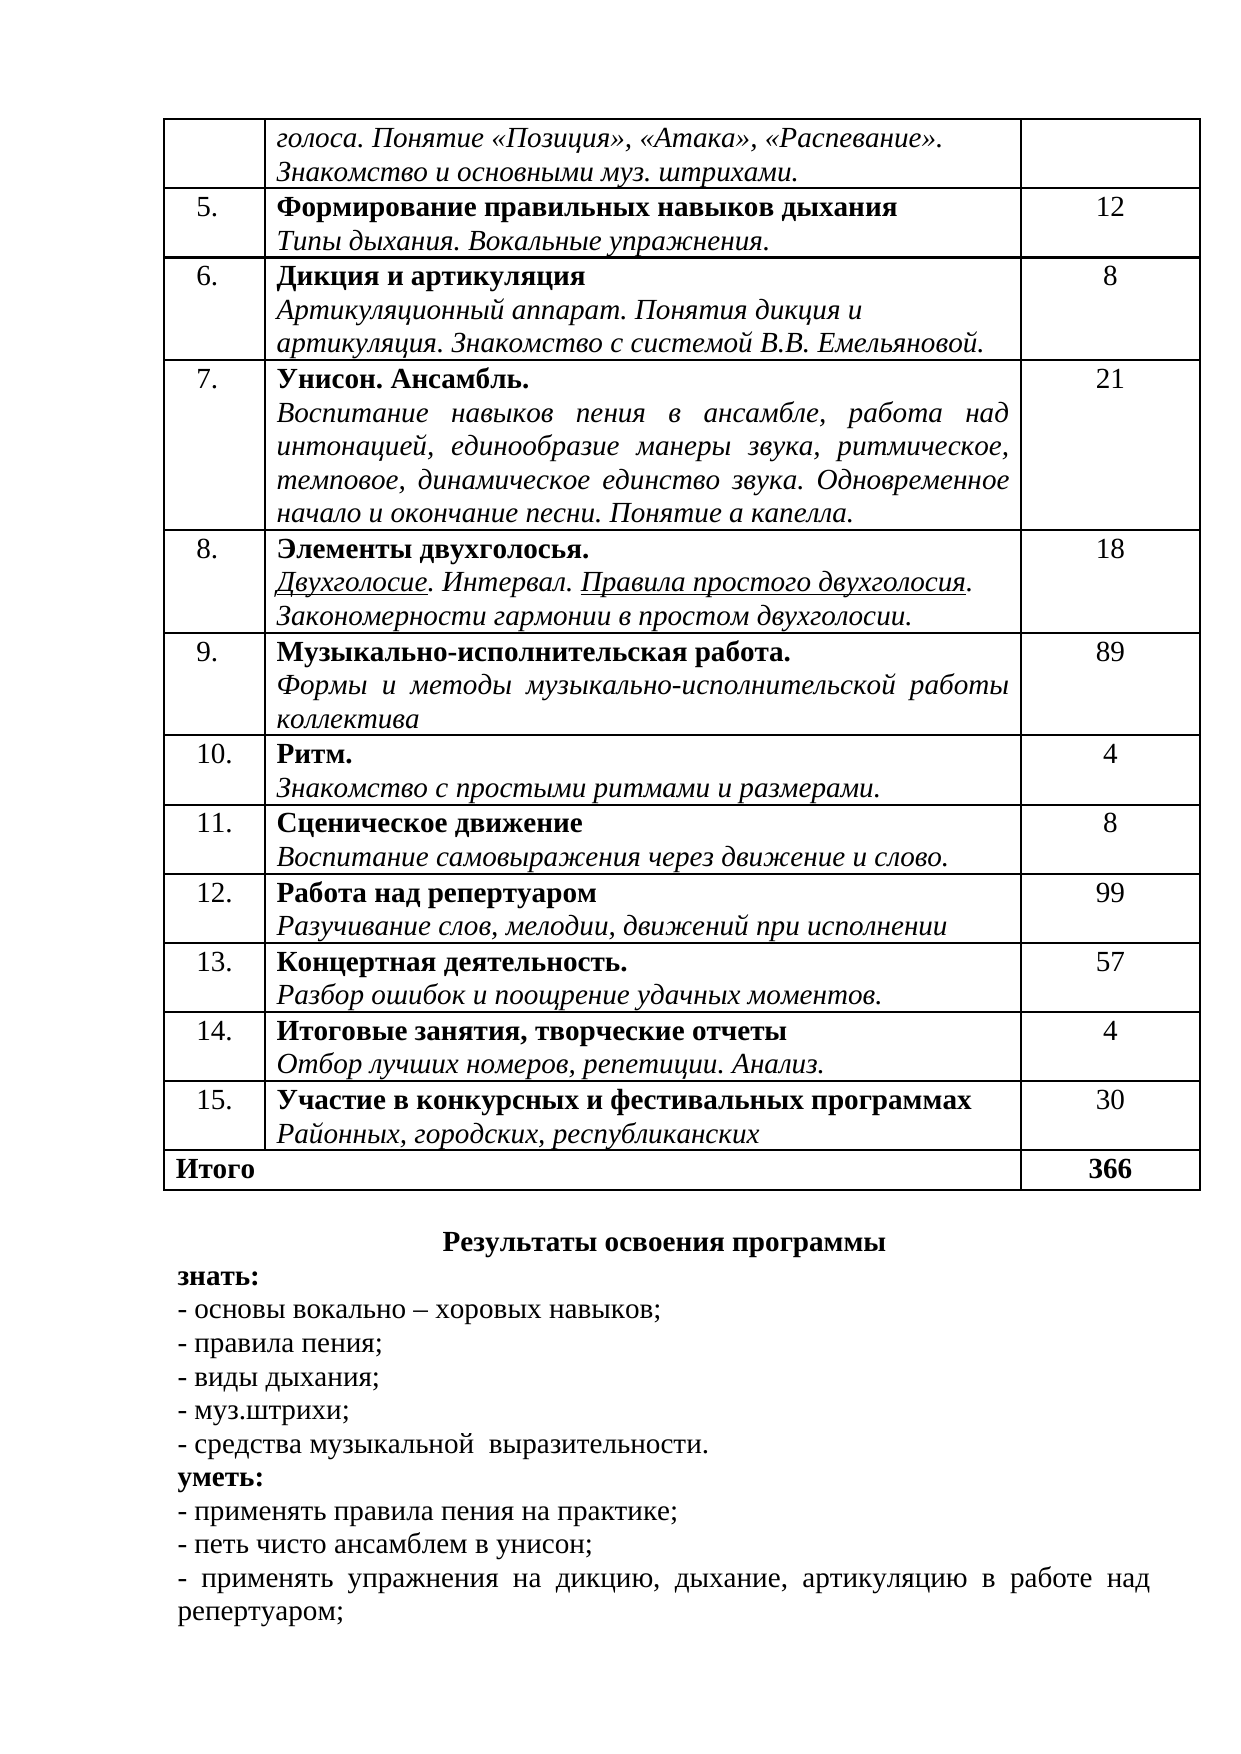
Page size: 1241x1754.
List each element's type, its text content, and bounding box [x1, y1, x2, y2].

text - виды дыхания; [177, 1359, 1152, 1392]
table_cell Концертная деятельность. Разбор ошибок и поощрение удачных моментов. [266, 944, 1020, 1011]
table_cell 30 [1022, 1082, 1199, 1149]
text - муз.штрихи; [177, 1392, 1152, 1426]
text уметь: [177, 1459, 1152, 1493]
table_cell [165, 634, 264, 734]
table_cell 8 [1022, 806, 1199, 873]
text - применять правила пения на практике; [177, 1493, 1152, 1526]
text - средства музыкальной выразительности. [177, 1426, 1152, 1459]
table_cell [165, 875, 264, 942]
text - правила пения; [177, 1325, 1152, 1359]
table_cell [165, 1013, 264, 1080]
table_cell [165, 189, 264, 256]
table_cell [165, 120, 264, 187]
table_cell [266, 120, 1020, 187]
text Результаты освоения программы [177, 1224, 1152, 1258]
table_cell Дикция и артикуляция Артикуляционный аппарат. Понятия дикция и артикуляция. Знакомство с системой В.В. Емельяновой. [266, 259, 1020, 359]
table_cell 8 [1022, 259, 1199, 359]
table_cell [165, 736, 264, 803]
table_cell Унисон. Ансамбль. Воспитание навыков пения в ансамбле, работа над интонацией, единообразие манеры звука, ритмическое, темповое, динамическое единство звука. Одновременное начало и окончание песни. Понятие а капелла. [266, 361, 1020, 529]
table_cell Формирование правильных навыков дыхания Типы дыхания. Вокальные упражнения. [266, 189, 1020, 256]
table_cell Элементы двухголосья. Двухголосие. Интервал. Правила простого двухголосия. Закономерности гармонии в простом двухголосии. [266, 531, 1020, 632]
text знать: [177, 1258, 1152, 1292]
table_cell 6 [1022, 120, 1199, 187]
table_cell [165, 1082, 264, 1149]
table_cell Работа над репертуаром Разучивание слов, мелодии, движений при исполнении [266, 875, 1020, 942]
table_cell 4 [1022, 1013, 1199, 1080]
table_cell 4 [1022, 736, 1199, 803]
table_cell 12 [1022, 189, 1199, 256]
table_cell [165, 944, 264, 1011]
table_cell 57 [1022, 944, 1199, 1011]
table_cell Музыкально-исполнительская работа. Формы и методы музыкально-исполнительской работы коллектива [266, 634, 1020, 734]
table_cell [165, 806, 264, 873]
table_cell Сценическое движение Воспитание самовыражения через движение и слово. [266, 806, 1020, 873]
text - петь чисто ансамблем в унисон; [177, 1526, 1152, 1560]
table_cell [165, 259, 264, 359]
table_cell [165, 531, 264, 632]
table_cell 89 [1022, 634, 1199, 734]
table_cell Итоговые занятия, творческие отчеты Отбор лучших номеров, репетиции. Анализ. [266, 1013, 1020, 1080]
table_cell Итого [165, 1151, 1020, 1189]
table_cell Ритм. Знакомство с простыми ритмами и размерами. [266, 736, 1020, 803]
table_cell Участие в конкурсных и фестивальных программах Районных, городских, республиканских [266, 1082, 1020, 1149]
text - применять упражнения на дикцию, дыхание, артикуляцию в работе над репертуаром; [177, 1560, 1152, 1627]
table_cell 21 [1022, 361, 1199, 529]
table_cell 366 [1022, 1151, 1199, 1189]
text - основы вокально – хоровых навыков; [177, 1292, 1152, 1325]
table_cell 99 [1022, 875, 1199, 942]
table_cell 18 [1022, 531, 1199, 632]
table_cell [165, 361, 264, 529]
